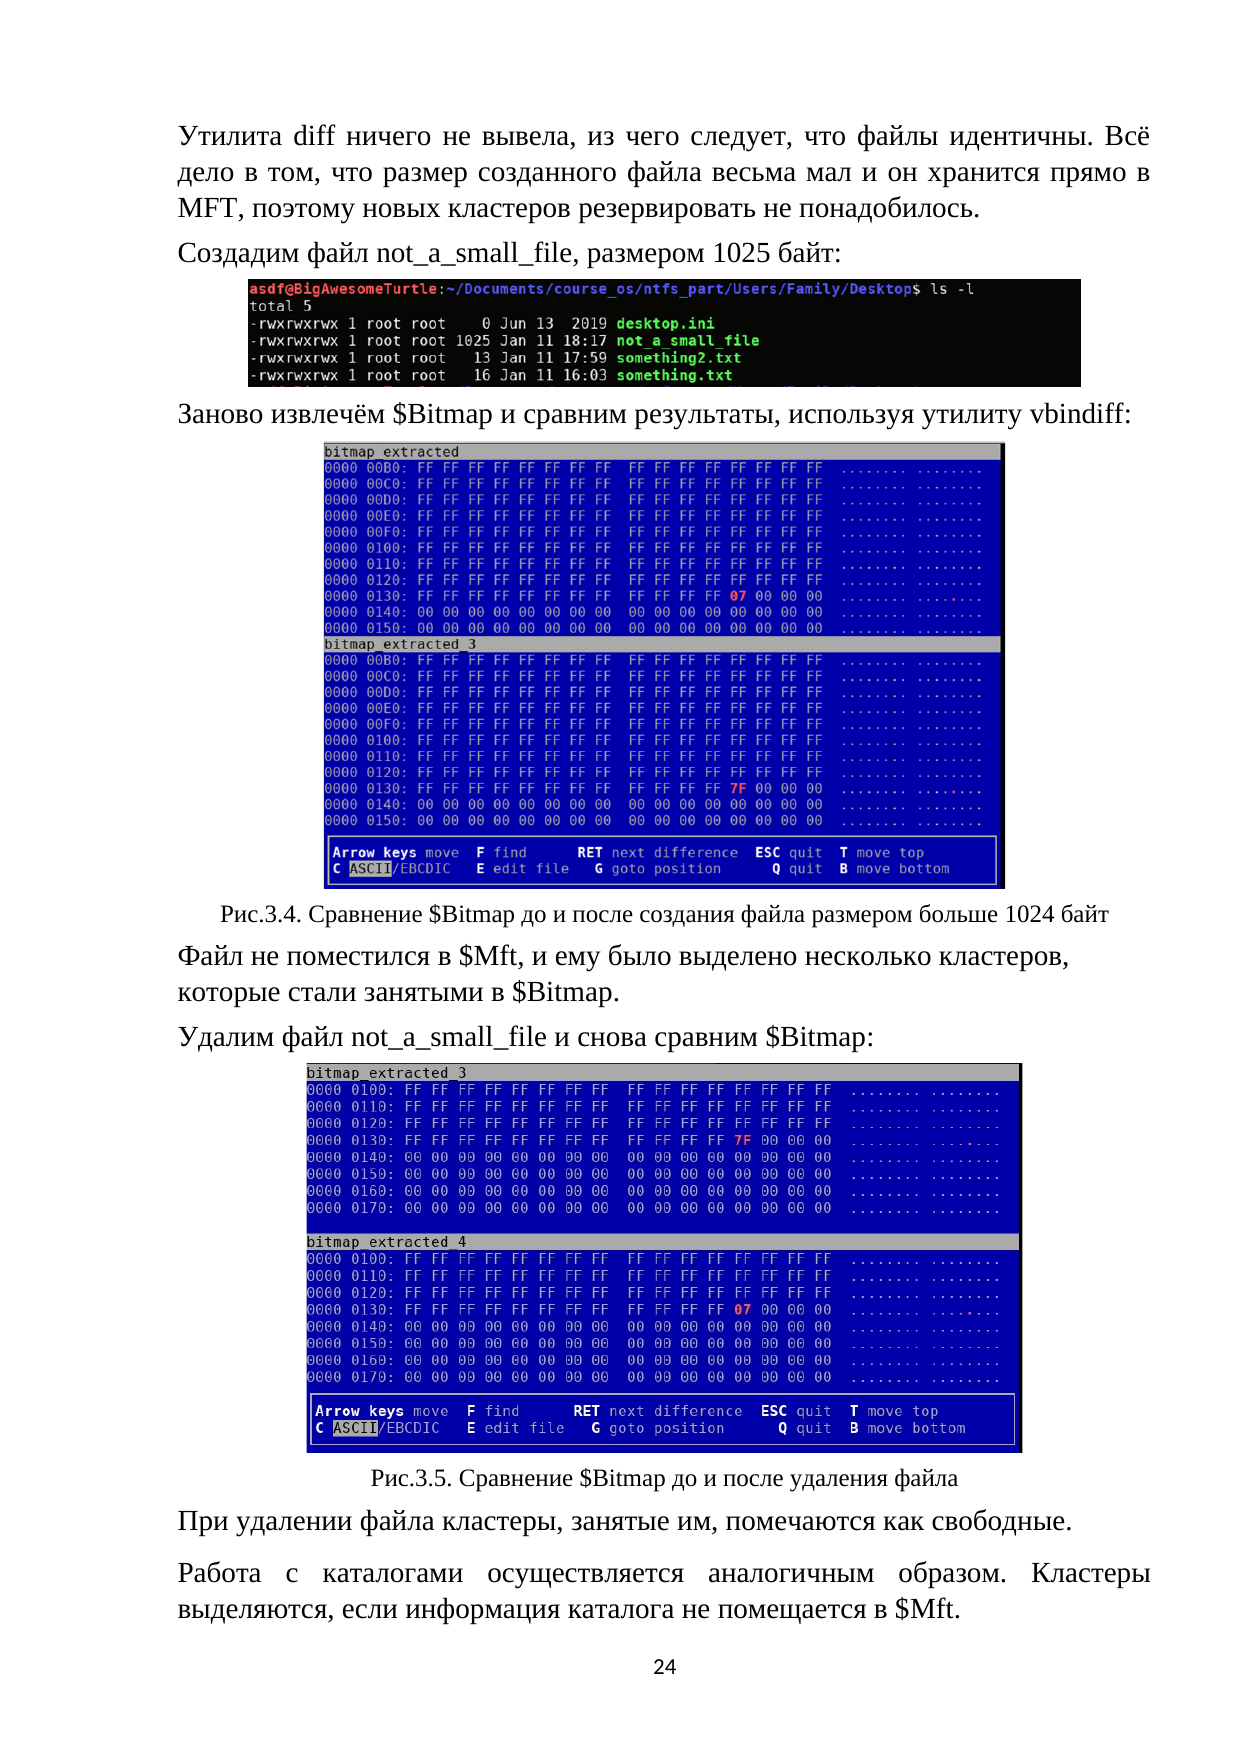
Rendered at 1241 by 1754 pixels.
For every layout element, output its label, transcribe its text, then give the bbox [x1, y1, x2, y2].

text Файл не поместился в $Mft, и ему было выделено несколько кластеров, которые стали занятыми в $Bitmap. [177, 938, 1152, 1008]
text Работа с каталогами осуществляется аналогичным образом. Кластеры выделяются, если информация каталога не помещается в $Mft. [177, 1555, 1152, 1625]
text Рис.3.5. Сравнение $Bitmap до и после удаления файла [177, 1463, 1152, 1492]
text Утилита diff ничего не вывела, из чего следует, что файлы идентичны. Всё дело в том, что размер созданного файла весьма мал и он хранится прямо в MFT, поэтому новых кластеров резервировать не понадобилось. [177, 118, 1152, 224]
picture [323, 441, 1005, 889]
text Удалим файл not_a_small_file и снова сравним $Bitmap: [177, 1019, 1152, 1052]
text При удалении файла кластеры, занятые им, помечаются как свободные. [177, 1503, 1152, 1536]
text Рис.3.4. Сравнение $Bitmap до и после создания файла размером больше 1024 байт [177, 899, 1152, 928]
text Создадим файл not_a_small_file, размером 1025 байт: [177, 235, 1152, 268]
text Заново извлечём $Bitmap и сравним результаты, используя утилиту vbindiff: [177, 397, 1152, 430]
picture [248, 279, 1081, 387]
picture [306, 1063, 1023, 1453]
